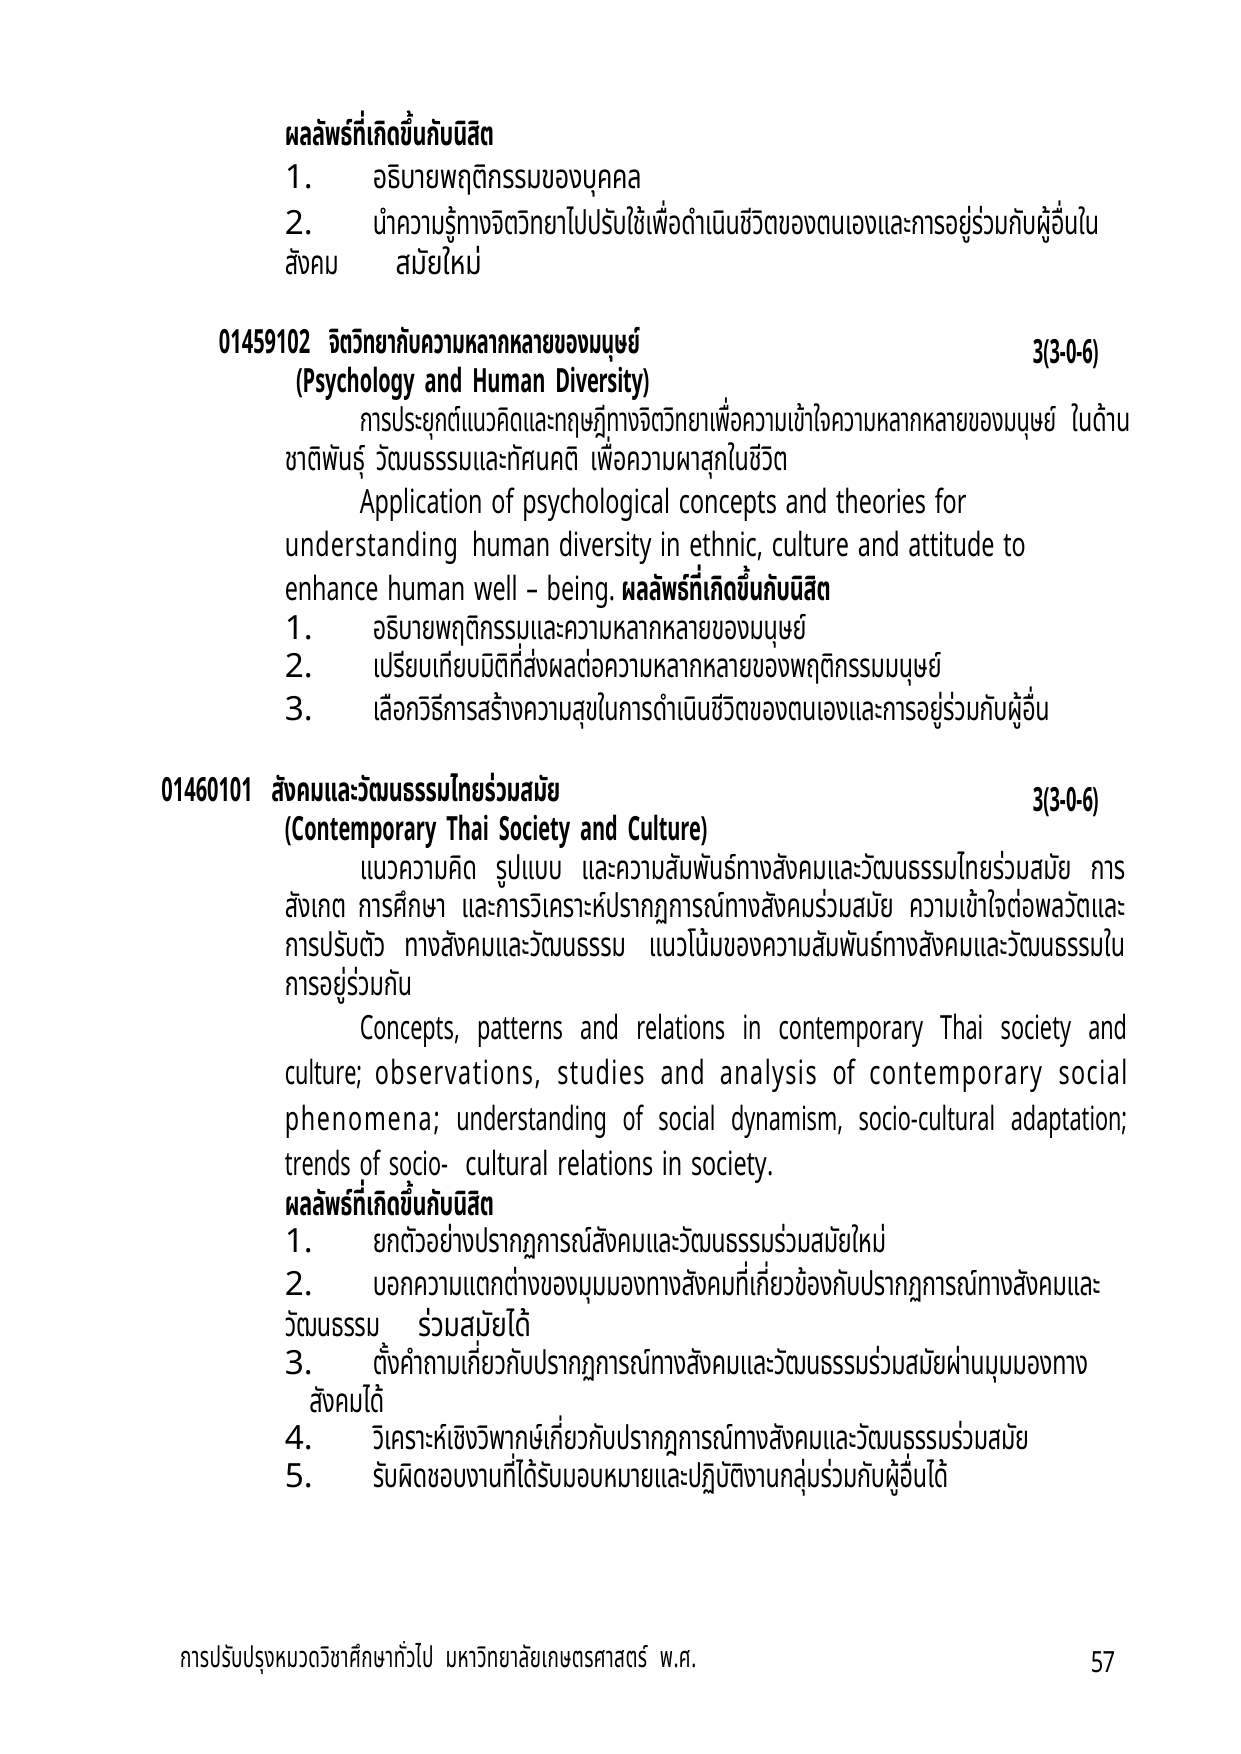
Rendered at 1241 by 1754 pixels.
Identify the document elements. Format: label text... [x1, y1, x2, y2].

list เลือกวิธีการสร้างความสุขในการดำเนินชีวิตของตนเองและการอยู่ร่วมกับผู้อื่น [284, 685, 1137, 730]
list นำความรู้ทางจิตวิทยาไปปรับใช้เพื่อดำเนินชีวิตของตนเองและการอยู่ร่วมกับผู้อื่นในสังคม สมัยใหม่ [284, 198, 1126, 283]
text Application of psychological concepts and theories for understanding human diversity in ethnic, culture and attitude to enhance human well – being. ผลลัพธ์ที่เกิดขึ้นกับนิสิต [284, 479, 1125, 610]
text (Contemporary Thai Society and Culture) [284, 809, 731, 848]
list วิเคราะห์เชิงวิพากษ์เกี่ยวกับปรากฎการณ์ทางสังคมและวัฒนธรรมร่วมสมัย [284, 1420, 1137, 1457]
list รับผิดชอบงานที่ได้รับมอบหมายและปฏิบัติงานกลุ่มร่วมกับผู้อื่นได้ [284, 1457, 1137, 1495]
text ผลลัพธ์ที่เกิดขึ้นกับนิสิต [284, 114, 1137, 153]
text การประยุกต์แนวคิดและทฤษฎีทางจิตวิทยาเพื่อความเข้าใจความหลากหลายของมนุษย์ ในด้านชาติพันธุ์ วัฒนธรรมและทัศนคติ เพื่อความผาสุกในชีวิต [284, 400, 1137, 478]
list บอกความแตกต่างของมุมมองทางสังคมที่เกี่ยวข้องกับปรากฏการณ์ทางสังคมและวัฒนธรรม ร่วมสมัยได้ [284, 1260, 1126, 1344]
text Concepts, patterns and relations in contemporary Thai society and culture; observations, studies and analysis of contemporary social phenomena; understanding of social dynamism, socio-cultural adaptation; trends of socio- cultural relations in society. [284, 1003, 1127, 1185]
text 3(3-0-6) [1033, 328, 1137, 373]
list อธิบายพฤติกรรมและความหลากหลายของมนุษย์ [284, 610, 1137, 647]
list ยกตัวอย่างปรากฏการณ์สังคมและวัฒนธรรมร่วมสมัยใหม่ [284, 1222, 1137, 1260]
text (Psychology and Human Diversity) [148, 361, 649, 400]
text 01460101 สังคมและวัฒนธรรมไทยร่วมสมัย [161, 770, 731, 809]
text 3(3-0-6) [1033, 776, 1137, 821]
list เปรียบเทียบมิติที่ส่งผลต่อความหลากหลายของพฤติกรรมมนุษย์ [284, 647, 1137, 685]
list ตั้งคำถามเกี่ยวกับปรากฏการณ์ทางสังคมและวัฒนธรรมร่วมสมัยผ่านมุมมองทางสังคมได้ [284, 1344, 1137, 1420]
text แนวความคิด รูปแบบ และความสัมพันธ์ทางสังคมและวัฒนธรรมไทยร่วมสมัย การสังเกต การศึกษา และการวิเคราะห์ปรากฏการณ์ทางสังคมร่วมสมัย ความเข้าใจต่อพลวัตและการปรับตัว ทางสังคมและวัฒนธรรม แนวโน้มของความสัมพันธ์ทางสังคมและวัฒนธรรมในการอยู่ร่วมกัน [284, 848, 1125, 1003]
text ผลลัพธ์ที่เกิดขึ้นกับนิสิต [284, 1185, 1137, 1222]
list อธิบายพฤติกรรมของบุคคล [284, 153, 1137, 198]
text 01459102 จิตวิทยากับความหลากหลายของมนุษย์ [148, 322, 640, 361]
